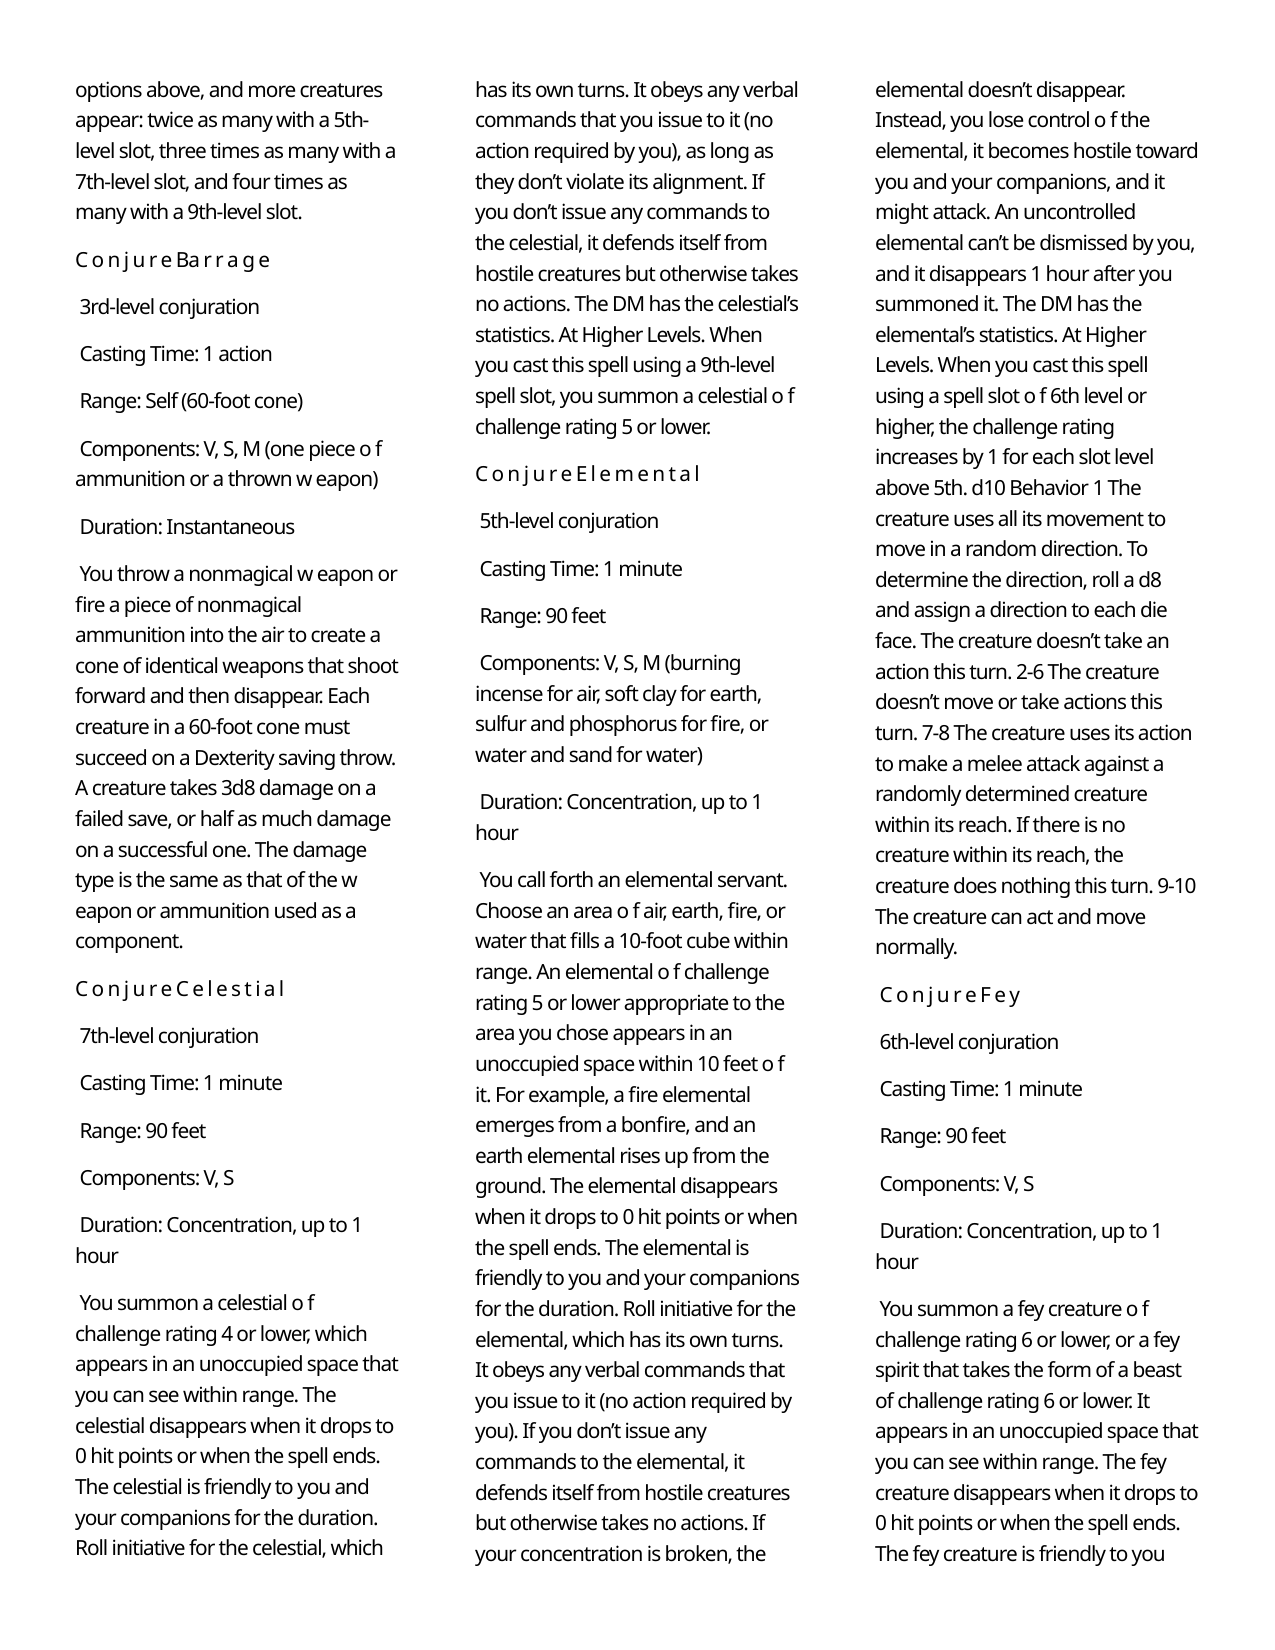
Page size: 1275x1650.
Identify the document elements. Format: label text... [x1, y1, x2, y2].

text You call forth an elemental servant. Choose an area o f air, earth, fire, or water that fills a 10-foot cube within range. An elemental o f challenge rating 5 or lower appropriate to the area you chose appears in an unoccupied space within 10 feet o f it. For example, a fire elemental emerges from a bonfire, and an earth elemental rises up from the ground. The elemental disappears when it drops to 0 hit points or when the spell ends. The elemental is friendly to you and your companions for the duration. Roll initiative for the elemental, which has its own turns. It obeys any verbal commands that you issue to it (no action required by you). If you don’t issue any commands to the elemental, it defends itself from hostile creatures but otherwise takes no actions. If your concentration is broken, the elemental doesn’t disappear. Instead, you lose control o f the elemental, it becomes hostile toward you and your companions, and it might attack. An uncontrolled elemental can’t be dismissed by you, and it disappears 1 hour after you summoned it. The DM has the elemental’s statistics. At Higher Levels. When you cast this spell using a spell slot o f 6th level or higher, the challenge rating increases by 1 for each slot level above 5th. d10 Behavior 1 The creature uses all its movement to move in a random direction. To determine the direction, roll a d8 and assign a direction to each die face. The creature doesn’t take an action this turn. 2-6 The creature doesn’t move or take actions this turn. 7-8 The creature uses its action to make a melee attack against a randomly determined creature within its reach. If there is no creature within its reach, the creature does nothing this turn. 9-10 The creature can act and move normally. [475, 865, 800, 1568]
text You throw a nonmagical w eapon or fire a piece of nonmagical ammunition into the air to create a cone of identical weapons that shoot forward and then disappear. Each creature in a 60-foot cone must succeed on a Dexterity saving throw. A creature takes 3d8 damage on a failed save, or half as much damage on a successful one. The damage type is the same as that of the w eapon or ammunition used as a component. [75, 559, 400, 955]
text Components: V, S, M (one piece o f ammunition or a thrown w eapon) [75, 434, 400, 493]
text You summon a celestial o f challenge rating 4 or lower, which appears in an unoccupied space that you can see within range. The celestial disappears when it drops to 0 hit points or when the spell ends. The celestial is friendly to you and your companions for the duration. Roll initiative for the celestial, which has its own turns. It obeys any verbal commands that you issue to it (no action required by you), as long as they don’t violate its alignment. If you don’t issue any commands to the celestial, it defends itself from hostile creatures but otherwise takes no actions. The DM has the celestial’s statistics. At Higher Levels. When you cast this spell using a 9th-level spell slot, you summon a celestial o f challenge rating 5 or lower. [75, 1288, 400, 1562]
text Range: 90 feet [475, 601, 800, 629]
text Range: Self (60-foot cone) [75, 387, 400, 415]
text 6th-level conjuration [875, 1027, 1200, 1056]
text Components: V, S [75, 1163, 400, 1192]
text Components: V, S [875, 1169, 1200, 1197]
text C o n j u r e E l e m e n t a l [475, 459, 800, 488]
text C o n j u r e Ba r r a g e [75, 245, 400, 273]
text Duration: Concentration, up to 1 hour [875, 1216, 1200, 1275]
text Casting Time: 1 minute [875, 1074, 1200, 1103]
text Casting Time: 1 minute [475, 554, 800, 582]
text You call forth an elemental servant. Choose an area o f air, earth, fire, or water that fills a 10-foot cube within range. An elemental o f challenge rating 5 or lower appropriate to the area you chose appears in an unoccupied space within 10 feet o f it. For example, a fire elemental emerges from a bonfire, and an earth elemental rises up from the ground. The elemental disappears when it drops to 0 hit points or when the spell ends. The elemental is friendly to you and your companions for the duration. Roll initiative for the elemental, which has its own turns. It obeys any verbal commands that you issue to it (no action required by you). If you don’t issue any commands to the elemental, it defends itself from hostile creatures but otherwise takes no actions. If your concentration is broken, the elemental doesn’t disappear. Instead, you lose control o f the elemental, it becomes hostile toward you and your companions, and it might attack. An uncontrolled elemental can’t be dismissed by you, and it disappears 1 hour after you summoned it. The DM has the elemental’s statistics. At Higher Levels. When you cast this spell using a spell slot o f 6th level or higher, the challenge rating increases by 1 for each slot level above 5th. d10 Behavior 1 The creature uses all its movement to move in a random direction. To determine the direction, roll a d8 and assign a direction to each die face. The creature doesn’t take an action this turn. 2-6 The creature doesn’t move or take actions this turn. 7-8 The creature uses its action to make a melee attack against a randomly determined creature within its reach. If there is no creature within its reach, the creature does nothing this turn. 9-10 The creature can act and move normally. [875, 75, 1200, 961]
text Casting Time: 1 minute [75, 1068, 400, 1097]
text 7th-level conjuration [75, 1021, 400, 1050]
text Duration: Instantaneous [75, 512, 400, 540]
text Range: 90 feet [75, 1116, 400, 1144]
text Duration: Concentration, up to 1 hour [475, 787, 800, 847]
text Duration: Concentration, up to 1 hour [75, 1210, 400, 1269]
text You summon a celestial o f challenge rating 4 or lower, which appears in an unoccupied space that you can see within range. The celestial disappears when it drops to 0 hit points or when the spell ends. The celestial is friendly to you and your companions for the duration. Roll initiative for the celestial, which has its own turns. It obeys any verbal commands that you issue to it (no action required by you), as long as they don’t violate its alignment. If you don’t issue any commands to the celestial, it defends itself from hostile creatures but otherwise takes no actions. The DM has the celestial’s statistics. At Higher Levels. When you cast this spell using a 9th-level spell slot, you summon a celestial o f challenge rating 5 or lower. [475, 75, 800, 440]
text C o n j u r e F e y [875, 980, 1200, 1008]
text Components: V, S, M (burning incense for air, soft clay for earth, sulfur and phosphorus for fire, or water and sand for water) [475, 648, 800, 769]
text C o n j u r e C e l e s t i a l [75, 974, 400, 1002]
text Range: 90 feet [875, 1122, 1200, 1150]
text 5th-level conjuration [475, 506, 800, 535]
text 3rd-level conjuration [75, 292, 400, 321]
text Casting Time: 1 action [75, 339, 400, 368]
